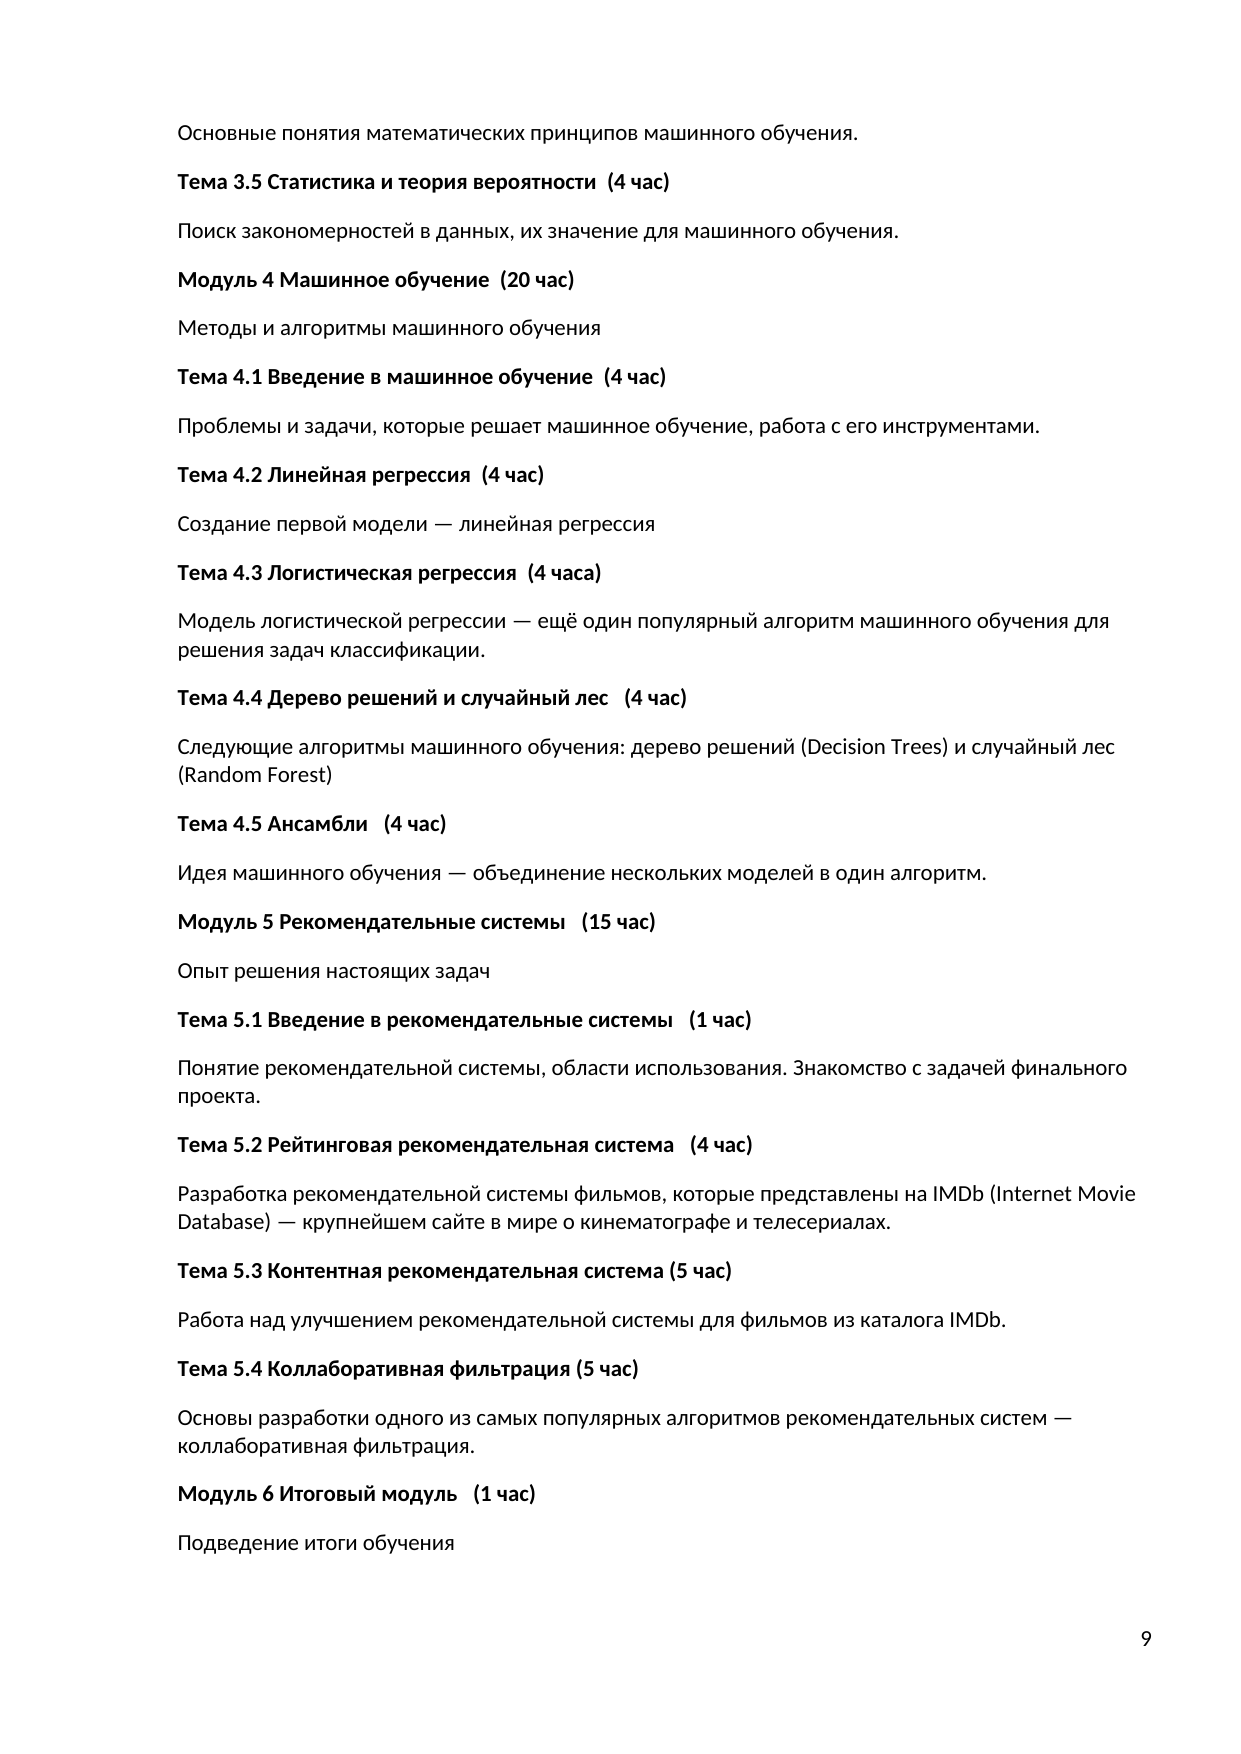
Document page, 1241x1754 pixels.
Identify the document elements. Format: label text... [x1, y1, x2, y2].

text Создание первой модели — линейная регрессия [177, 509, 1152, 537]
text Подведение итоги обучения [177, 1528, 1152, 1556]
text Тема 5.4 Коллаборативная фильтрация (5 час) [177, 1354, 1152, 1382]
text Следующие алгоритмы машинного обучения: дерево решений (Decision Trees) и случайный лес (Random Forest) [177, 732, 1152, 788]
text Идея машинного обучения — объединение нескольких моделей в один алгоритм. [177, 858, 1152, 886]
text Модуль 4 Машинное обучение (20 час) [177, 265, 1152, 293]
text Тема 5.2 Рейтинговая рекомендательная система (4 час) [177, 1130, 1152, 1158]
text Тема 4.3 Логистическая регрессия (4 часа) [177, 558, 1152, 586]
text Понятие рекомендательной системы, области использования. Знакомство с задачей финального проекта. [177, 1053, 1152, 1109]
text Модель логистической регрессии — ещё один популярный алгоритм машинного обучения для решения задач классификации. [177, 607, 1152, 663]
text Разработка рекомендательной системы фильмов, которые представлены на IMDb (Internet Movie Database) — крупнейшем сайте в мире о кинематографе и телесериалах. [177, 1179, 1152, 1235]
text Тема 4.2 Линейная регрессия (4 час) [177, 460, 1152, 488]
text Работа над улучшением рекомендательной системы для фильмов из каталога IMDb. [177, 1305, 1152, 1333]
text Тема 5.3 Контентная рекомендательная система (5 час) [177, 1256, 1152, 1284]
text Тема 4.5 Ансамбли (4 час) [177, 809, 1152, 837]
text Поиск закономерностей в данных, их значение для машинного обучения. [177, 216, 1152, 244]
text Тема 5.1 Введение в рекомендательные системы (1 час) [177, 1005, 1152, 1033]
text Основы разработки одного из самых популярных алгоритмов рекомендательных систем — коллаборативная фильтрация. [177, 1403, 1152, 1459]
text Проблемы и задачи, которые решает машинное обучение, работа с его инструментами. [177, 411, 1152, 439]
text Основные понятия математических принципов машинного обучения. [177, 118, 1152, 146]
text Модуль 5 Рекомендательные системы (15 час) [177, 907, 1152, 935]
text Методы и алгоритмы машинного обучения [177, 313, 1152, 342]
text Тема 4.1 Введение в машинное обучение (4 час) [177, 362, 1152, 390]
text Опыт решения настоящих задач [177, 956, 1152, 984]
text Тема 3.5 Статистика и теория вероятности (4 час) [177, 167, 1152, 195]
text Модуль 6 Итоговый модуль (1 час) [177, 1479, 1152, 1508]
text Тема 4.4 Дерево решений и случайный лес (4 час) [177, 683, 1152, 712]
